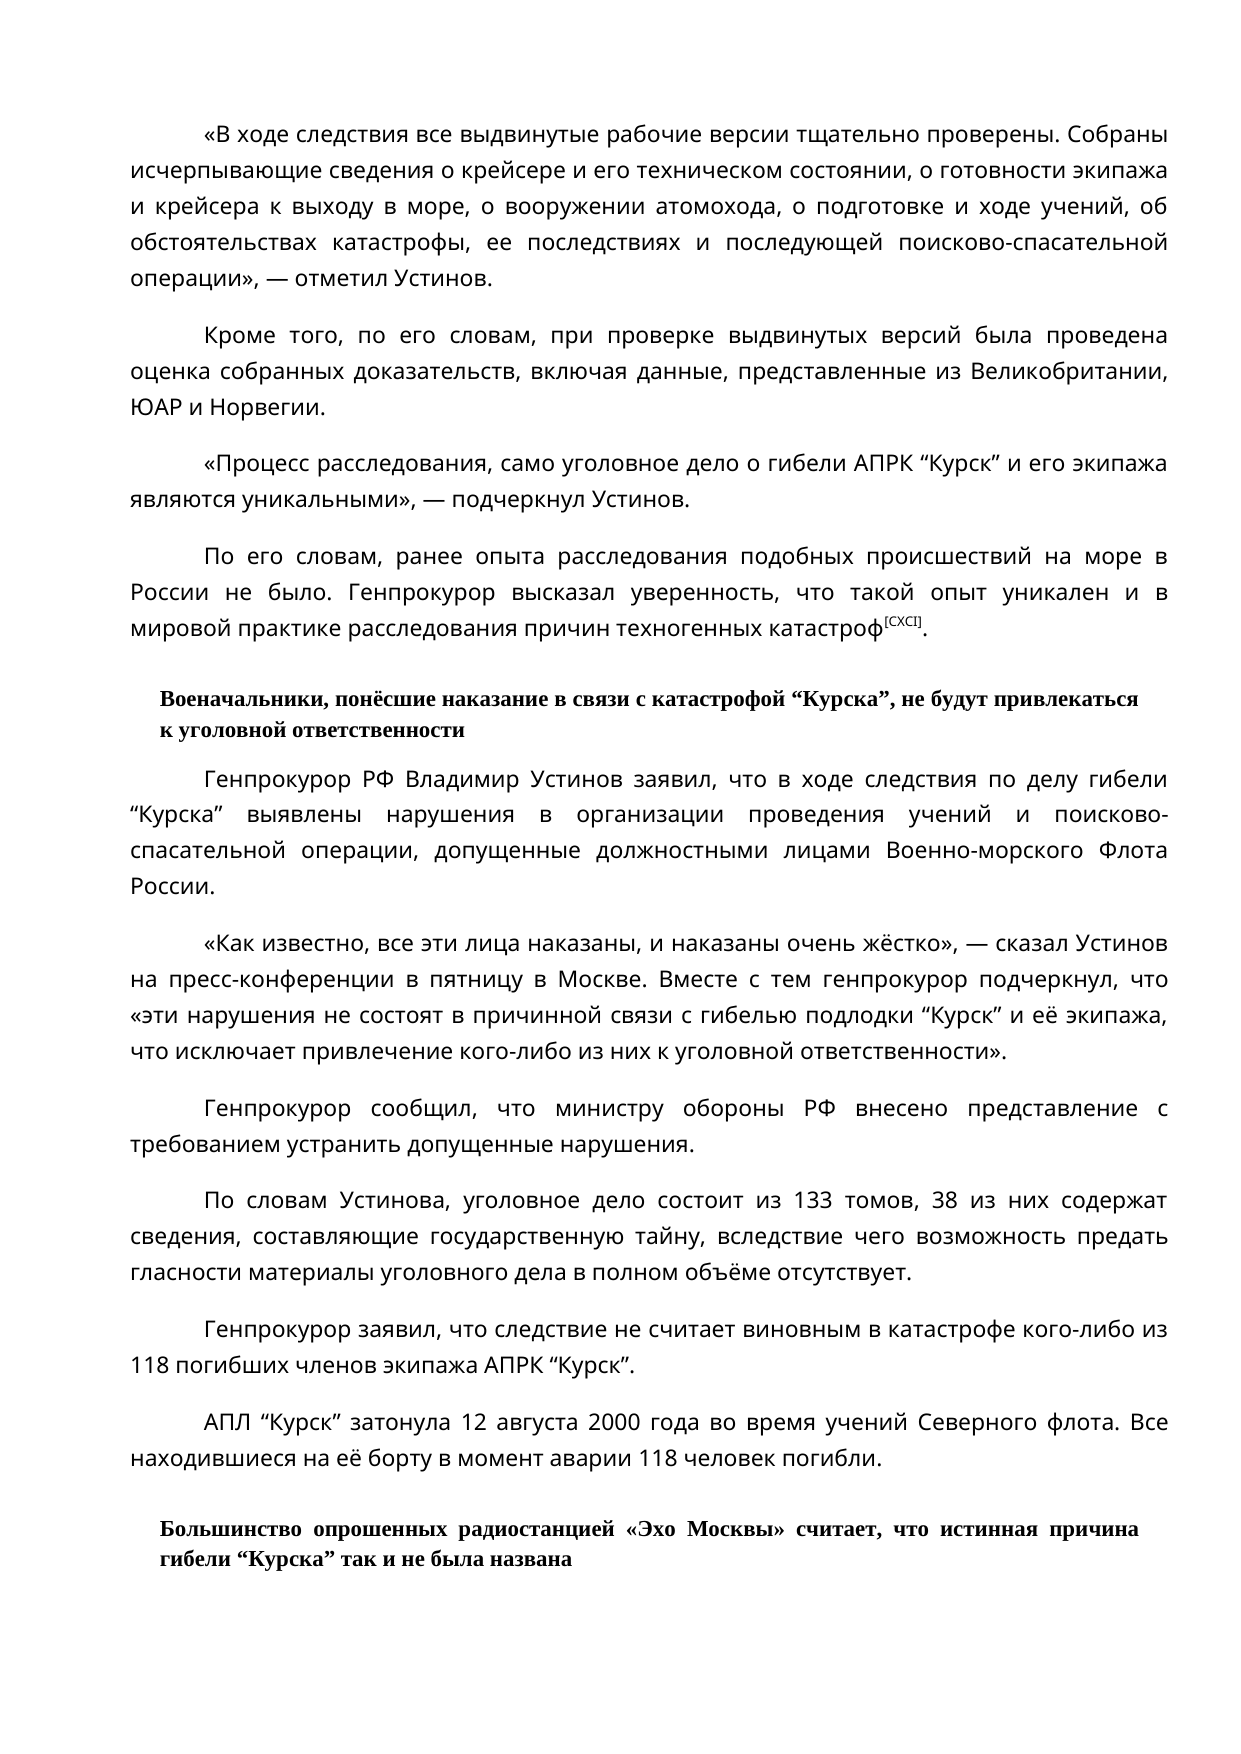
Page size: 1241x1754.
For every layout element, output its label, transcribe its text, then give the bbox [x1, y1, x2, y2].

text Большинство опрошенных радиостанцией «Эхо Москвы» считает, что истинная причина гибели “Курска” так и не была названа [159, 1515, 1140, 1572]
text «В ходе следствия все выдвинутые рабочие версии тщательно проверены. Собраны исчерпывающие сведения о крейсере и его техническом состоянии, о готовности экипажа и крейсера к выходу в море, о вооружении атомохода, о подготовке и ходе учений, об обстоятельствах катастрофы, ее последствиях и последующей поисково-спасательной операции», — отметил Устинов. [130, 118, 1169, 293]
text По его словам, ранее опыта расследования подобных происшествий на море в России не было. Генпрокурор высказал уверенность, что такой опыт уникален и в мировой практике расследования причин техногенных катастроф[CXCI]. [130, 540, 1169, 643]
text Генпрокурор заявил, что следствие не считает виновным в катастрофе кого-либо из 118 погибших членов экипажа АПРК “Курск”. [130, 1313, 1169, 1380]
text «Как известно, все эти лица наказаны, и наказаны очень жёстко», — сказал Устинов на пресс-конференции в пятницу в Москве. Вместе с тем генпрокурор подчеркнул, что «эти нарушения не состоят в причинной связи с гибелью подлодки “Курск” и её экипажа, что исключает привлечение кого-либо из них к уголовной ответственности». [130, 927, 1169, 1066]
text АПЛ “Курск” затонула 12 августа 2000 года во время учений Северного флота. Все находившиеся на её борту в момент аварии 118 человек погибли. [130, 1406, 1169, 1473]
text Генпрокурор сообщил, что министру обороны РФ внесено представление с требованием устранить допущенные нарушения. [130, 1092, 1169, 1159]
text «Процесс расследования, само уголовное дело о гибели АПРК “Курск” и его экипажа являются уникальными», — подчеркнул Устинов. [130, 447, 1169, 514]
text Кроме того, по его словам, при проверке выдвинутых версий была проведена оценка собранных доказательств, включая данные, представленные из Великобритании, ЮАР и Норвегии. [130, 319, 1169, 422]
text Военачальники, понёсшие наказание в связи с катастрофой “Курска”, не будут привлекаться к уголовной ответственности [159, 685, 1140, 742]
text По словам Устинова, уголовное дело состоит из 133 томов, 38 из них содержат сведения, составляющие государственную тайну, вследствие чего возможность предать гласности материалы уголовного дела в полном объёме отсутствует. [130, 1184, 1169, 1287]
text Генпрокурор РФ Владимир Устинов заявил, что в ходе следствия по делу гибели “Курска” выявлены нарушения в организации проведения учений и поисково-спасательной операции, допущенные должностными лицами Военно-морского Флота России. [130, 762, 1169, 902]
